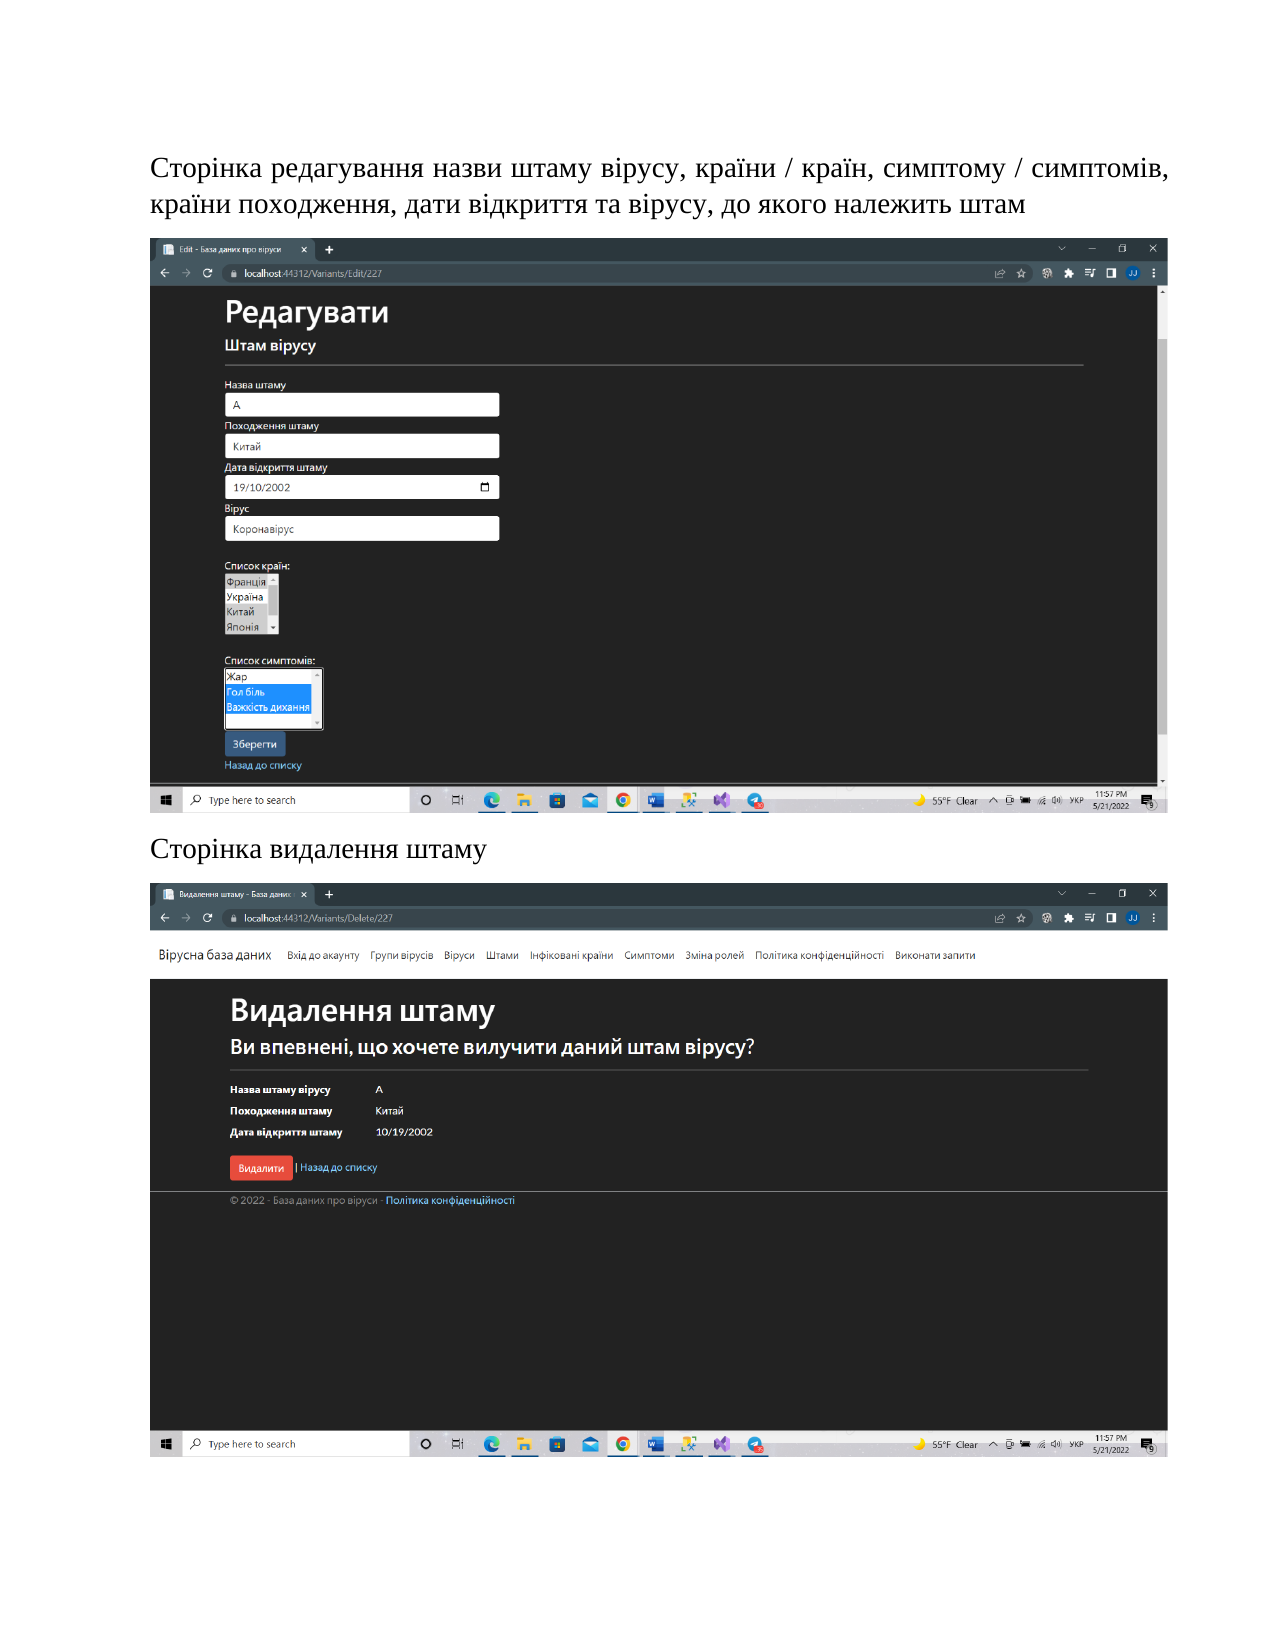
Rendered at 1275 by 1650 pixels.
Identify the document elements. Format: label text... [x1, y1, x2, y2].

text Сторінка видалення штаму [150, 831, 1170, 864]
picture [150, 238, 1168, 813]
picture [150, 883, 1168, 1457]
text Сторінка редагування назви штаму вірусу, країни / країн, симптому / симптомів, країни походження, дати відкриття та вірусу, до якого належить штам [150, 150, 1170, 220]
